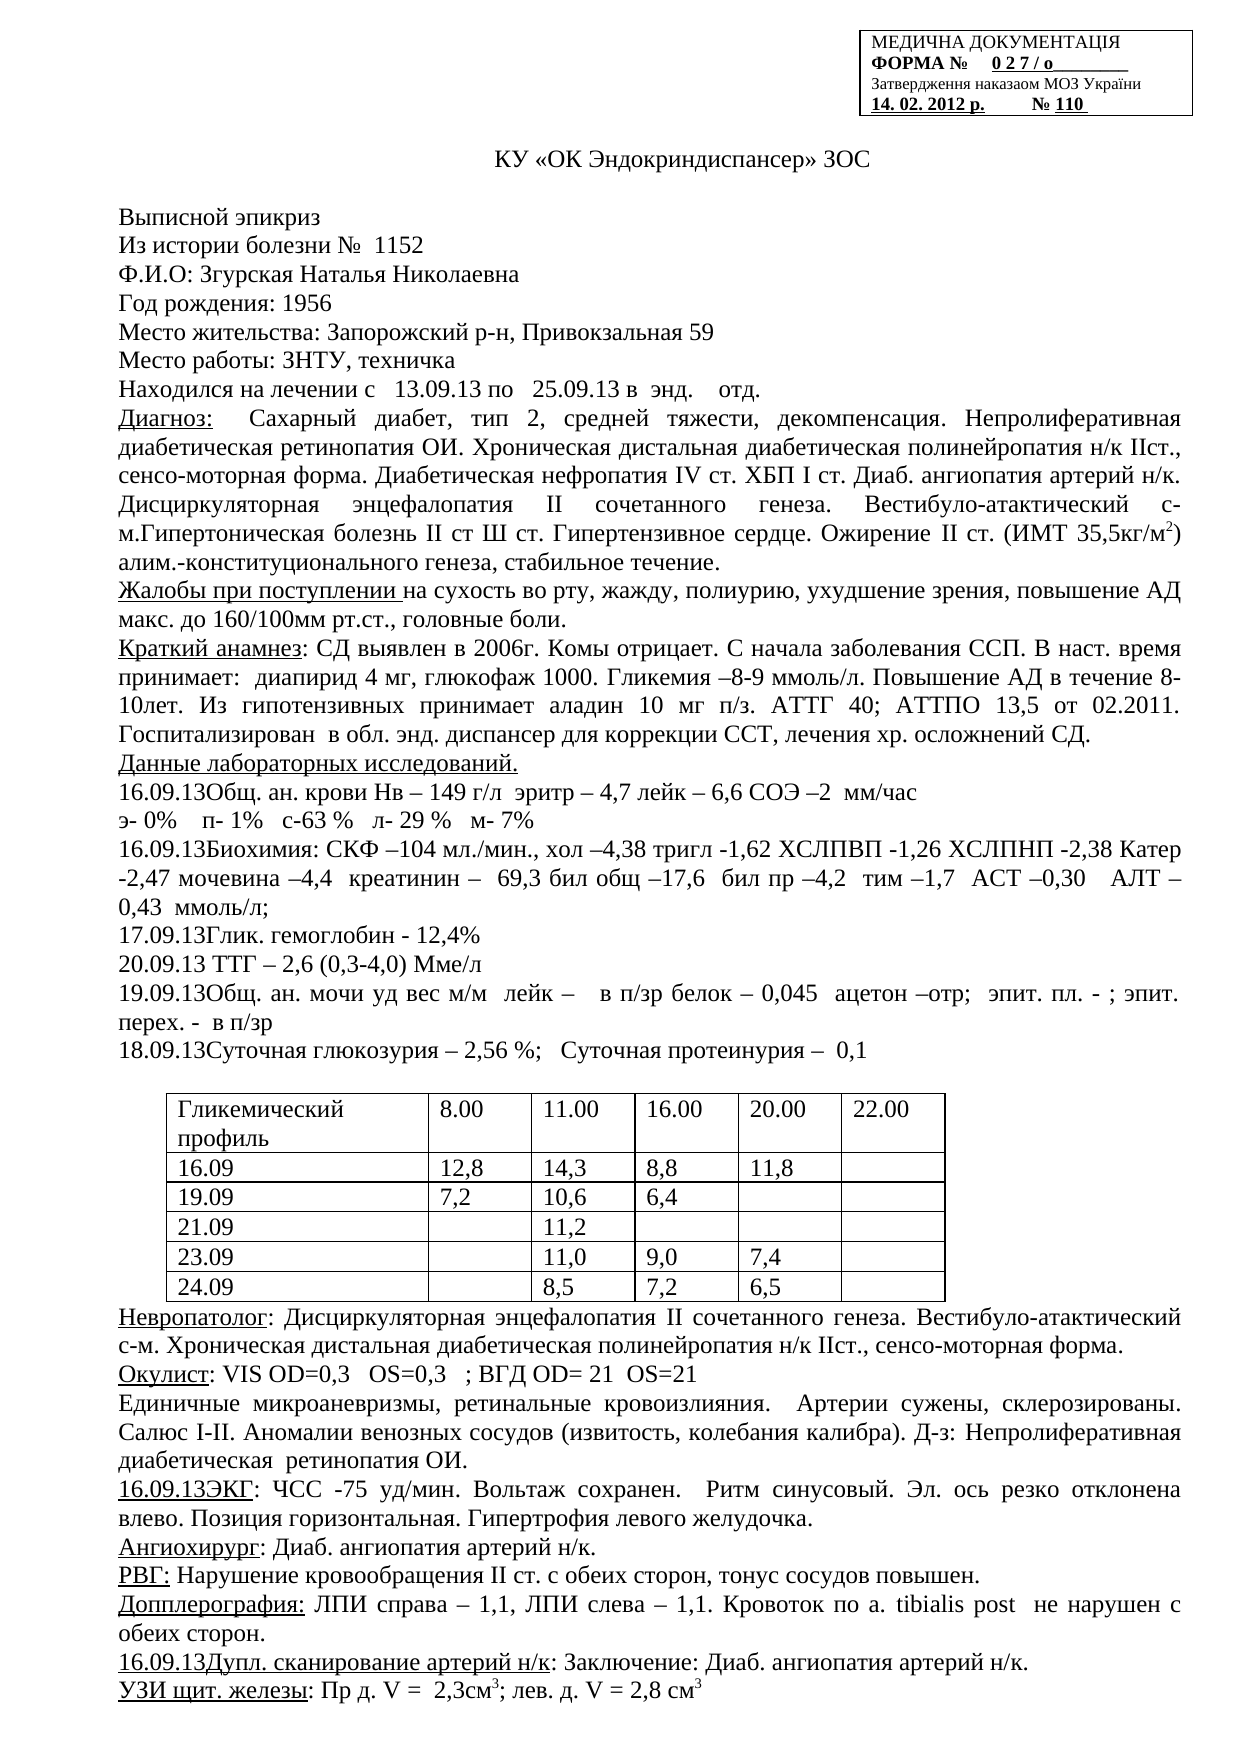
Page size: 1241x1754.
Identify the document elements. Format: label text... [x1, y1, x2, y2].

table_cell 11,0 [532, 1242, 634, 1271]
table_header 20.00 [739, 1094, 841, 1152]
text Окулист: VIS OD=0,3 OS=0,3 ; ВГД OD= 21 OS=21 [118, 1359, 1181, 1388]
table_header 22.00 [842, 1094, 944, 1152]
table_cell [636, 1212, 738, 1241]
table_cell 6,4 [636, 1183, 738, 1211]
table_cell [739, 1212, 841, 1241]
table_cell [842, 1183, 944, 1211]
table_cell 7,2 [429, 1183, 531, 1211]
table_cell 11,8 [739, 1153, 841, 1181]
table_cell 24.09 [167, 1272, 428, 1301]
table_cell 16.09 [167, 1153, 428, 1181]
table_cell 11,2 [532, 1212, 634, 1241]
table_cell 9,0 [636, 1242, 738, 1271]
table_cell [842, 1272, 944, 1301]
subtitle 19.09.13Общ. ан. мочи уд вес м/м лейк – в п/зр белок – 0,045 ацетон –отр; эпит. пл. - ; эпит. перех. - в п/зр [118, 978, 1181, 1036]
table_cell 10,6 [532, 1183, 634, 1211]
text Диагноз: Сахарный диабет, тип 2, средней тяжести, декомпенсация. Непролиферативная диабетическая ретинопатия ОИ. Хроническая дистальная диабетическая полинейропатия н/к IIст., сенсо-моторная форма. Диабетическая нефропатия IV ст. ХБП I ст. Диаб. ангиопатия артерий н/к. Дисциркуляторная энцефалопатия II сочетанного генеза. Вестибуло-атактический с-м.Гипертоническая болезнь II ст Ш ст. Гипертензивное сердце. Ожирение II ст. (ИМТ 35,5кг/м2) алим.-конституционального генеза, стабильное течение. [118, 403, 1181, 576]
text Единичные микроаневризмы, ретинальные кровоизлияния. Артерии сужены, склерозированы. Салюс I-II. Аномалии венозных сосудов (извитость, колебания калибра). Д-з: Непролиферативная диабетическая ретинопатия ОИ. [118, 1388, 1181, 1474]
table_cell [842, 1153, 944, 1181]
text Данные лабораторных исследований. [118, 748, 1181, 777]
table_cell 23.09 [167, 1242, 428, 1271]
table_cell 7,4 [739, 1242, 841, 1271]
table_cell 19.09 [167, 1183, 428, 1211]
table_cell [842, 1242, 944, 1271]
table_cell 14,3 [532, 1153, 634, 1181]
text Место работы: ЗНТУ, техничка [118, 346, 1181, 374]
table_cell 6,5 [739, 1272, 841, 1301]
text э- 0% п- 1% с-63 % л- 29 % м- 7% [118, 806, 1181, 834]
table_header 11.00 [532, 1094, 634, 1152]
table_cell [739, 1183, 841, 1211]
table_cell [429, 1212, 531, 1241]
text 16.09.13Дупл. сканирование артерий н/к: Заключение: Диаб. ангиопатия артерий н/к. [118, 1647, 1181, 1675]
text Допплерография: ЛПИ справа – 1,1, ЛПИ слева – 1,1. Кровоток по а. tibialis роst не нарушен с обеих сторон. [118, 1589, 1181, 1647]
table_cell [842, 1212, 944, 1241]
text Жалобы при поступлении на сухость во рту, жажду, полиурию, ухудшение зрения, повышение АД макс. до 160/100мм рт.ст., головные боли. [118, 576, 1181, 633]
text Год рождения: 1956 [118, 288, 1181, 317]
table_cell [429, 1242, 531, 1271]
text 16.09.13ЭКГ: ЧСС -75 уд/мин. Вольтаж сохранен. Ритм синусовый. Эл. ось резко отклонена влево. Позиция горизонтальная. Гипертрофия левого желудочка. [118, 1474, 1181, 1532]
table_cell 8,5 [532, 1272, 634, 1301]
text Краткий анамнез: СД выявлен в 2006г. Комы отрицает. С начала заболевания ССП. В наст. время принимает: диапирид 4 мг, глюкофаж 1000. Гликемия –8-9 ммоль/л. Повышение АД в течение 8-10лет. Из гипотензивных принимает аладин 10 мг п/з. АТТГ 40; АТТПО 13,5 от 02.2011. Госпитализирован в обл. энд. диспансер для коррекции ССТ, лечения хр. осложнений СД. [118, 633, 1181, 748]
text Невропатолог: Дисциркуляторная энцефалопатия II сочетанного генеза. Вестибуло-атактический с-м. Хроническая дистальная диабетическая полинейропатия н/к IIст., сенсо-моторная форма. [118, 1302, 1181, 1359]
table_cell 12,8 [429, 1153, 531, 1181]
text 16.09.13Биохимия: СКФ –104 мл./мин., хол –4,38 тригл -1,62 ХСЛПВП -1,26 ХСЛПНП -2,38 Катер -2,47 мочевина –4,4 креатинин – 69,3 бил общ –17,6 бил пр –4,2 тим –1,7 АСТ –0,30 АЛТ – 0,43 ммоль/л; [118, 834, 1181, 921]
text 18.09.13Суточная глюкозурия – 2,56 %; Суточная протеинурия – 0,1 [118, 1036, 1181, 1064]
text 16.09.13Общ. ан. крови Нв – 149 г/л эритр – 4,7 лейк – 6,6 СОЭ –2 мм/час [118, 777, 1181, 806]
table_cell [429, 1272, 531, 1301]
table_header 16.00 [636, 1094, 738, 1152]
table_cell 21.09 [167, 1212, 428, 1241]
subtitle Ф.И.О: Згурская Наталья Николаевна [118, 259, 1181, 288]
text 17.09.13Глик. гемоглобин - 12,4% [118, 921, 1181, 949]
text Находился на лечении с 13.09.13 по 25.09.13 в энд. отд. [118, 374, 1181, 403]
text УЗИ щит. железы: Пр д. V = 2,3см3; лев. д. V = 2,8 см3 [118, 1675, 1181, 1704]
table_cell 8,8 [636, 1153, 738, 1181]
text Ангиохирург: Диаб. ангиопатия артерий н/к. [118, 1532, 1181, 1560]
table_cell 7,2 [636, 1272, 738, 1301]
subtitle КУ «ОК Эндокриндиспансер» ЗОС [177, 144, 1187, 173]
text РВГ: Нарушение кровообращения II ст. с обеих сторон, тонус сосудов повышен. [118, 1560, 1181, 1589]
subtitle Из истории болезни № 1152 [118, 231, 1181, 259]
table_header 8.00 [429, 1094, 531, 1152]
subtitle Выписной эпикриз [118, 202, 1187, 231]
table_header Гликемический профиль [167, 1094, 428, 1152]
text Место жительства: Запорожский р-н, Привокзальная 59 [118, 317, 1181, 346]
text 20.09.13 ТТГ – 2,6 (0,3-4,0) Мме/л [118, 949, 1181, 978]
